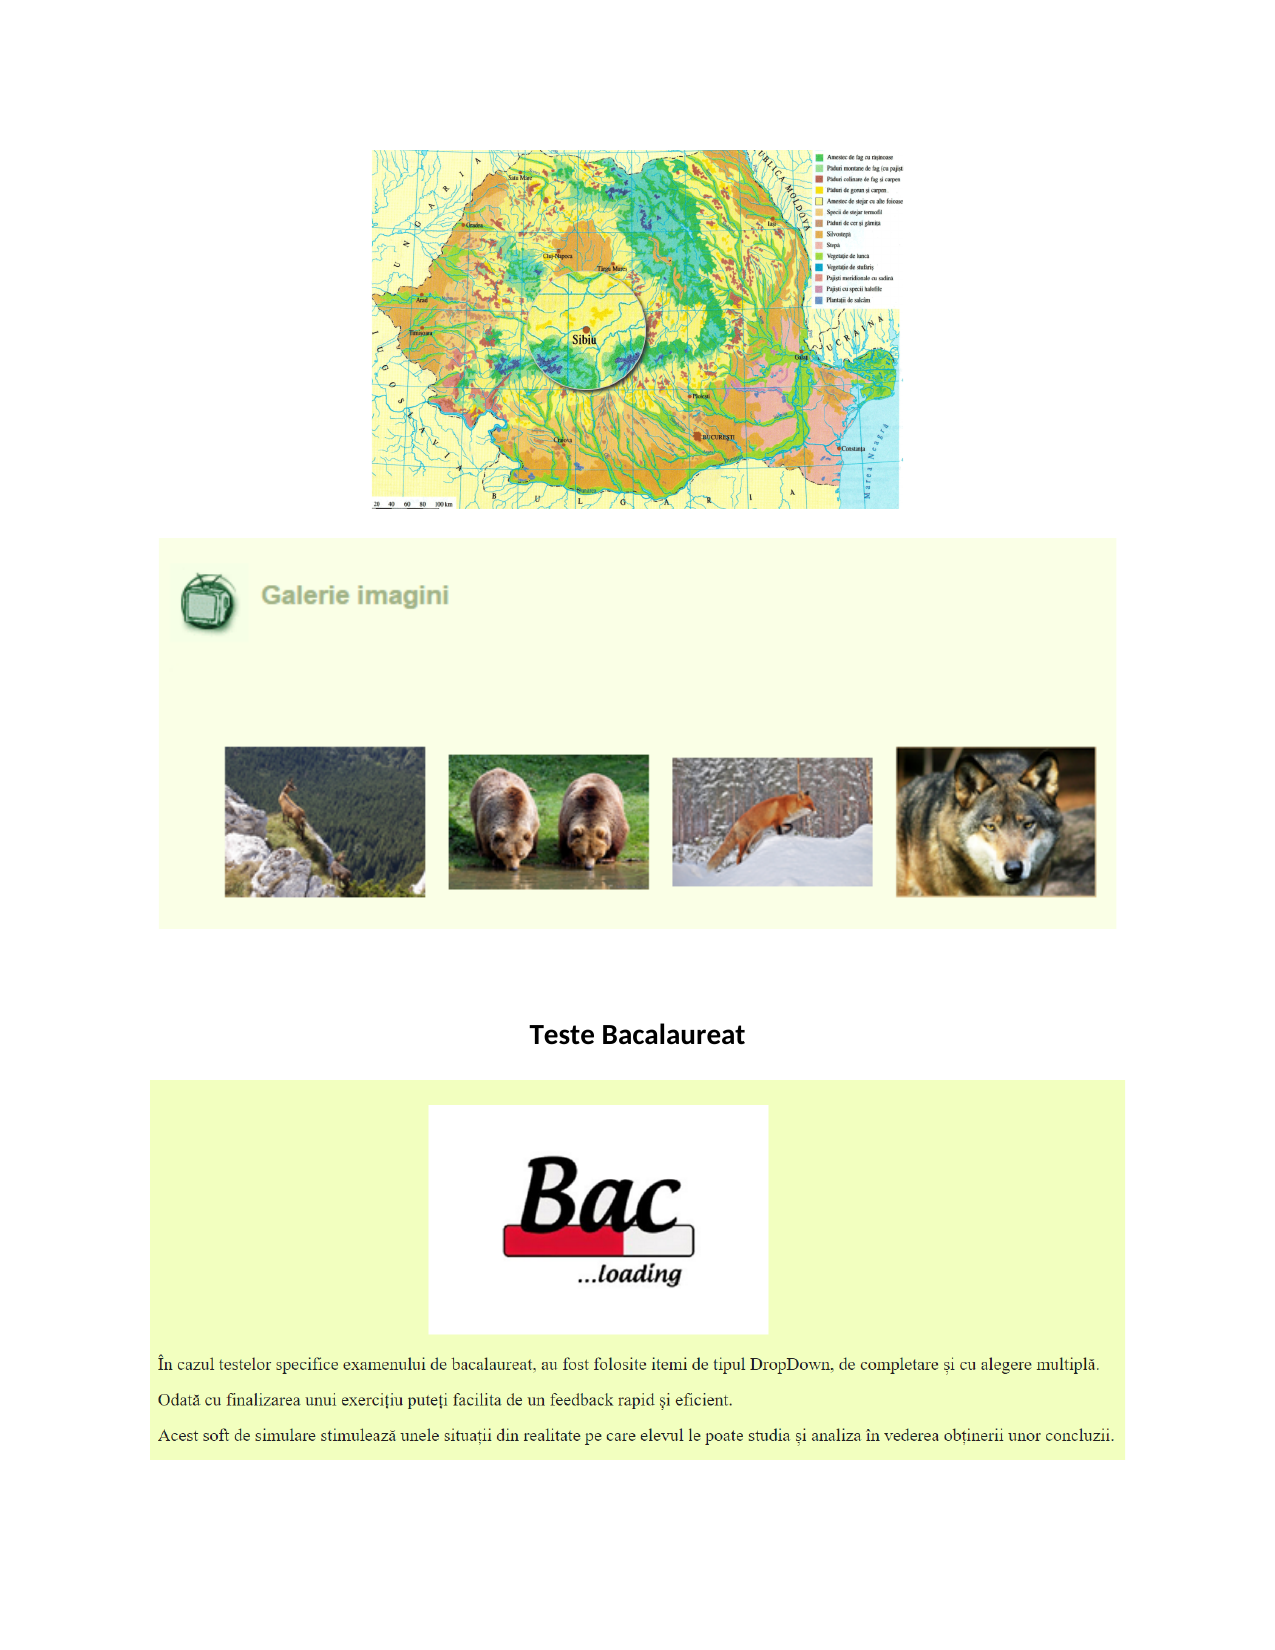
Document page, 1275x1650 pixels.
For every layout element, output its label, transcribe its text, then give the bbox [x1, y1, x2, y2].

picture [150, 1080, 1125, 1460]
picture [158, 538, 1117, 929]
text Teste Bacalaureat [150, 1016, 1125, 1051]
picture [371, 150, 904, 509]
